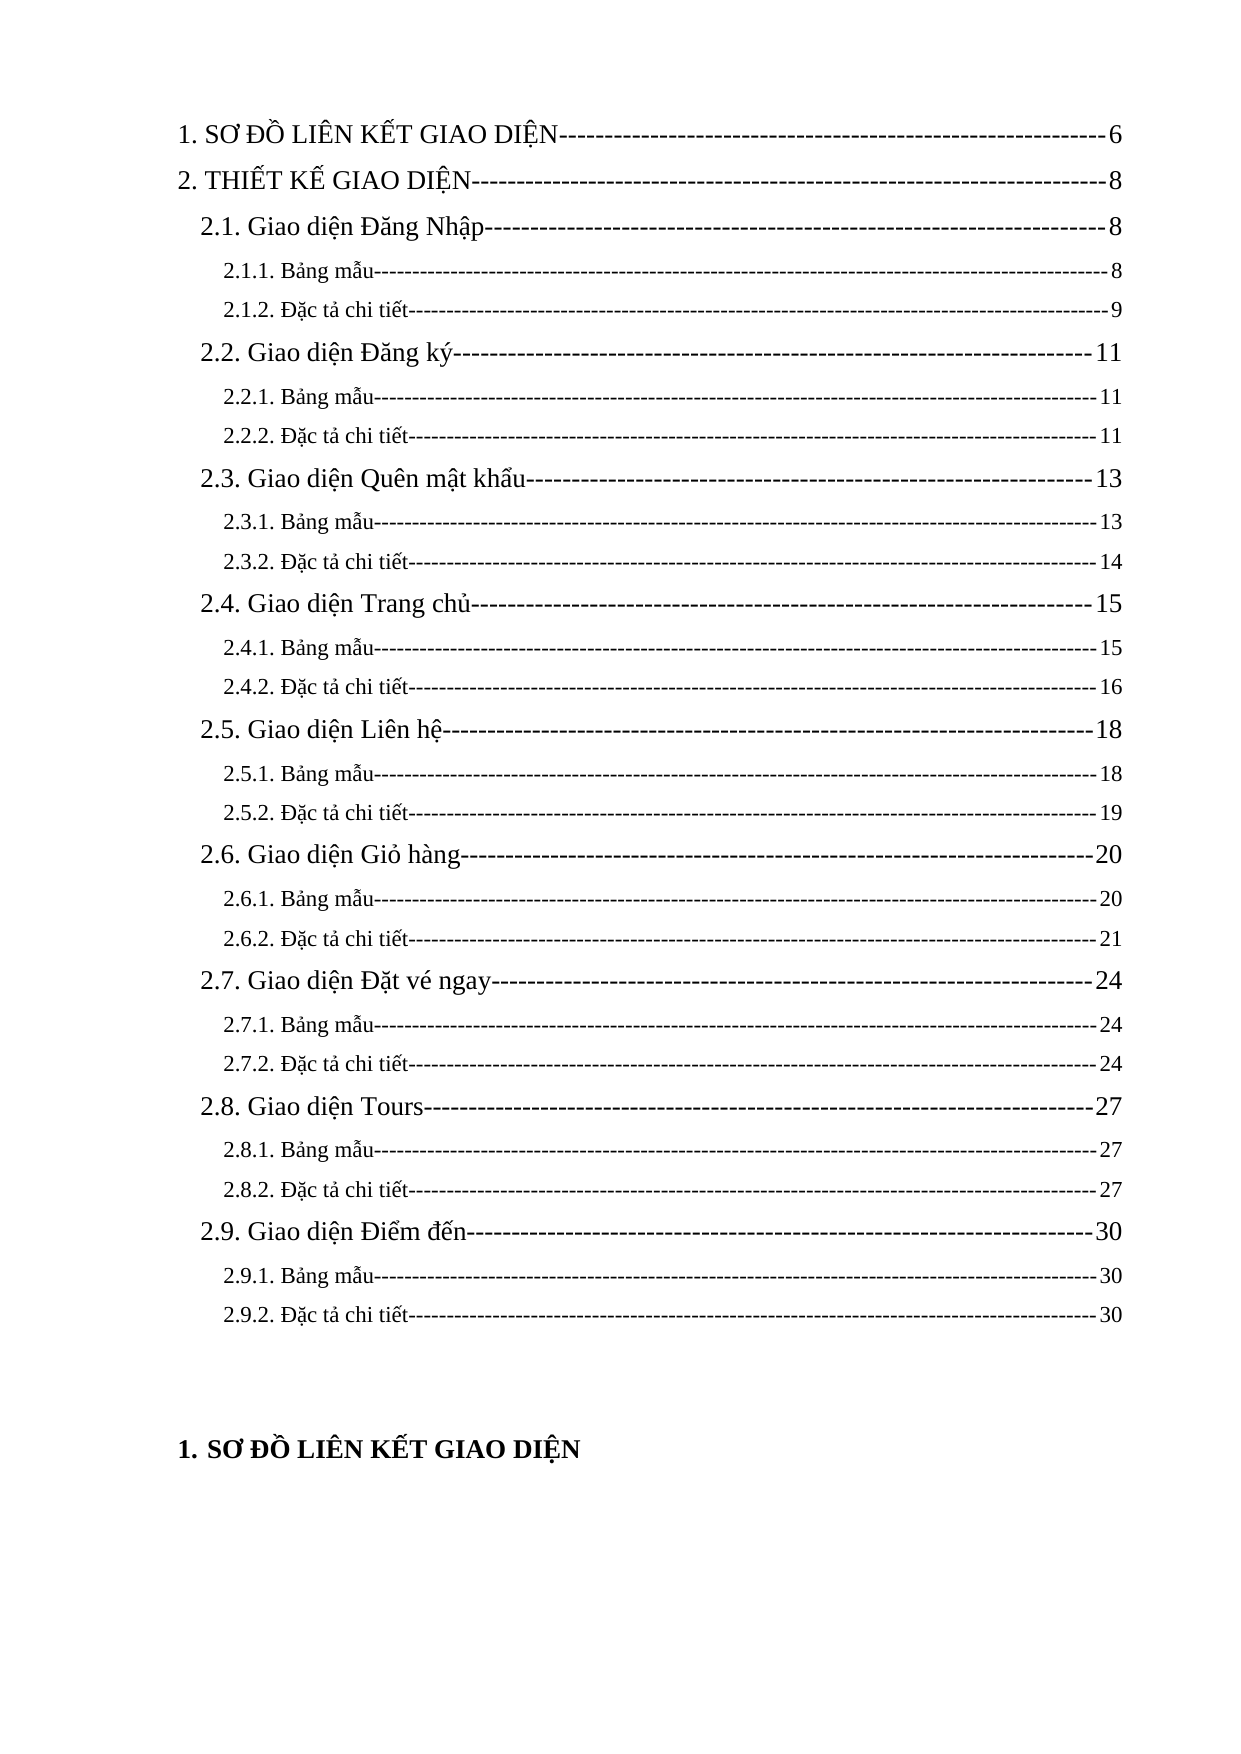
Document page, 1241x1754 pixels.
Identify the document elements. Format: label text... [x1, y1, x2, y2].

list SƠ ĐỒ LIÊN KẾT GIAO DIỆN [177, 1433, 1152, 1464]
